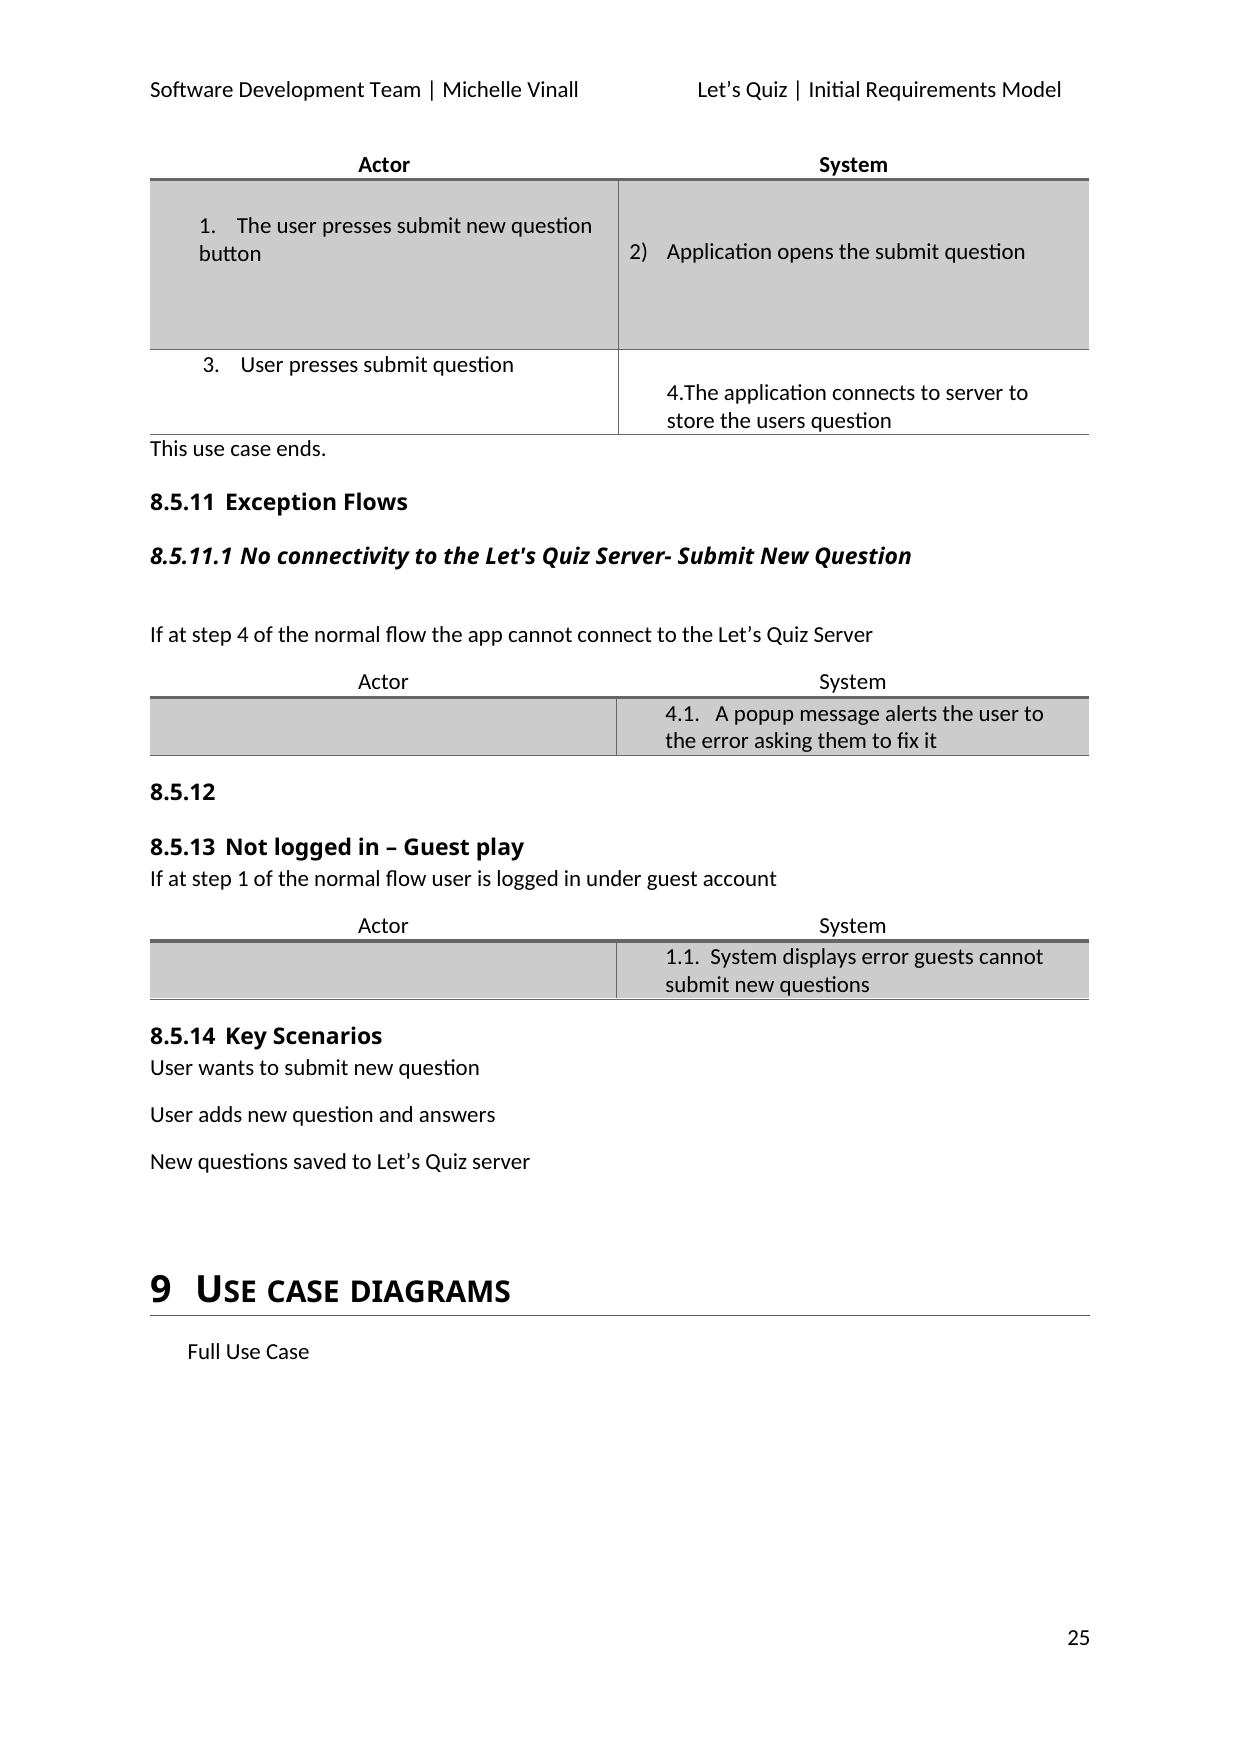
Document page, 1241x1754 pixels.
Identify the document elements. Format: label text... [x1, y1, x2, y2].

table_cell 3. User presses submit question [150, 350, 618, 434]
table_header System [618, 150, 1089, 178]
table_header System [616, 911, 1089, 939]
table_header Actor [150, 911, 616, 939]
table_cell 1.1. System displays error guests cannot submit new questions [617, 943, 1089, 998]
table_cell [150, 699, 616, 755]
table_cell 1. The user presses submit new question button [150, 181, 618, 349]
table_cell [150, 943, 616, 998]
text User wants to submit new question [150, 1053, 1090, 1082]
subtitle Use case diagrams [150, 1262, 1090, 1315]
table_header Actor [150, 150, 618, 178]
subtitle No connectivity to the Let's Quiz Server- Submit New Question [150, 540, 1090, 571]
table_cell 4.1. A popup message alerts the user to the error asking them to fix it [617, 699, 1089, 755]
text If at step 4 of the normal flow the app cannot connect to the Let’s Quiz Server [150, 621, 1090, 649]
table_header Actor [150, 668, 616, 696]
text Full Use Case [150, 1337, 1090, 1365]
table_cell 4.The application connects to server to store the users question [619, 350, 1089, 434]
table_header System [616, 668, 1089, 696]
subtitle Exception Flows [150, 485, 1090, 517]
subtitle Key Scenarios [150, 1020, 1090, 1051]
text This use case ends. [150, 434, 1090, 462]
text User adds new question and answers [150, 1100, 1090, 1128]
table_cell Application opens the submit question [619, 181, 1089, 349]
subtitle Not logged in – Guest play [150, 831, 1090, 862]
text New questions saved to Let’s Quiz server [150, 1147, 1090, 1175]
text If at step 1 of the normal flow user is logged in under guest account [150, 864, 1090, 892]
